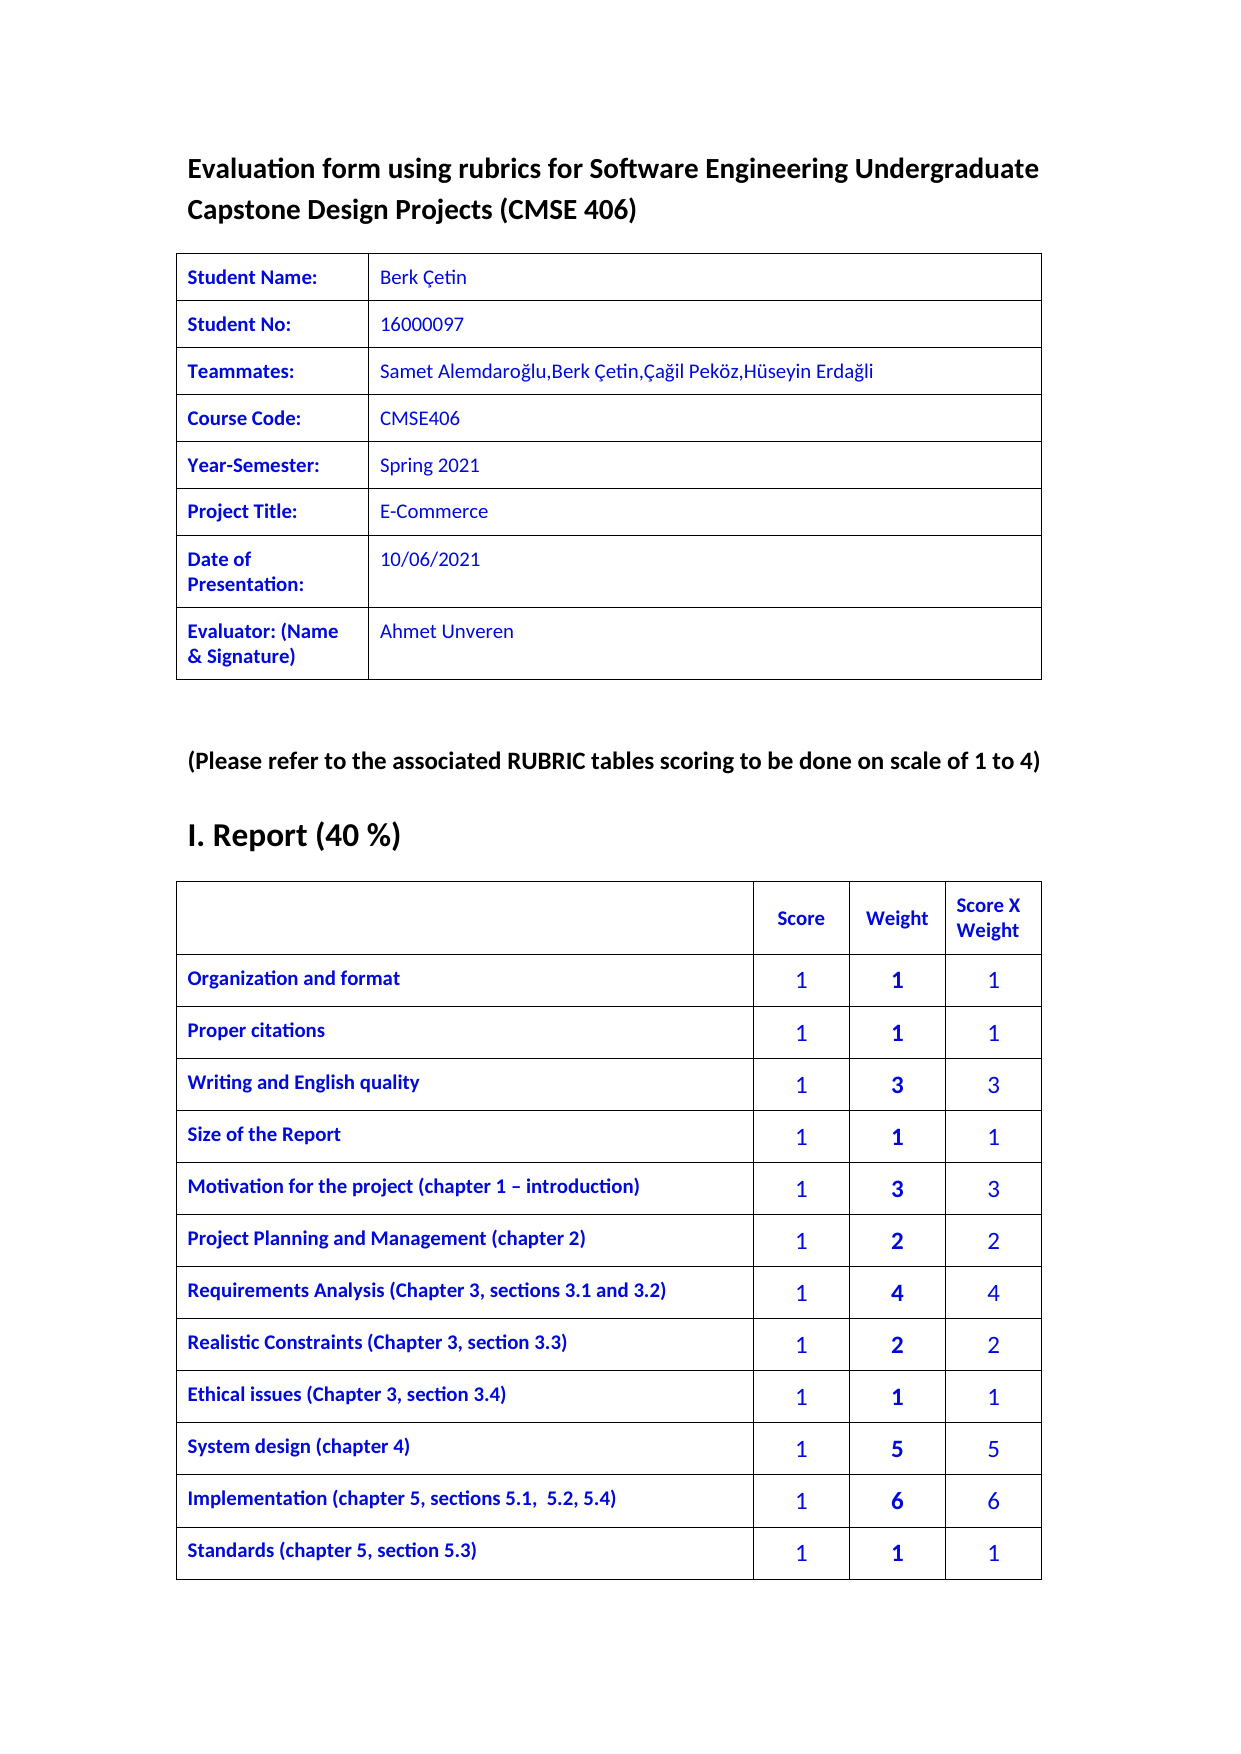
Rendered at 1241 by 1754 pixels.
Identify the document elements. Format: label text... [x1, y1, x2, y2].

table_cell Samet Alemdaroğlu,Berk Çetin,Çağil Peköz,Hüseyin Erdağli [369, 348, 1041, 394]
table_cell Size of the Report [177, 1111, 753, 1162]
table_cell Year-Semester: [177, 442, 368, 488]
table_cell Ethical issues (Chapter 3, section 3.4) [177, 1371, 753, 1422]
table_cell 1 [754, 1111, 849, 1162]
table_cell Standards (chapter 5, section 5.3) [177, 1528, 753, 1578]
table_cell 1 [754, 1475, 849, 1526]
table_header Score [754, 882, 849, 953]
table_cell Requirements Analysis (Chapter 3, sections 3.1 and 3.2) [177, 1267, 753, 1318]
table_cell 1 [850, 1528, 945, 1578]
table_cell 3 [946, 1163, 1041, 1214]
table_cell CMSE406 [369, 395, 1041, 441]
table_cell 1 [754, 1163, 849, 1214]
table_cell 5 [850, 1423, 945, 1474]
table_cell 1 [754, 1528, 849, 1578]
table_cell Teammates: [177, 348, 368, 394]
table_cell Realistic Constraints (Chapter 3, section 3.3) [177, 1319, 753, 1370]
table_cell E-Commerce [369, 489, 1041, 534]
table_cell 1 [946, 955, 1041, 1006]
table_cell 1 [754, 1007, 849, 1058]
table_cell Project Planning and Management (chapter 2) [177, 1215, 753, 1266]
text Evaluation form using rubrics for Software Engineering Undergraduate Capstone Design Projects (CMSE 406) [187, 150, 1053, 227]
table_cell Organization and format [177, 955, 753, 1006]
table_cell Ahmet Unveren [369, 608, 1041, 679]
table_cell 1 [754, 1059, 849, 1110]
table_cell 1 [946, 1528, 1041, 1578]
table_cell 1 [754, 1215, 849, 1266]
table_cell 10/06/2021 [369, 536, 1041, 607]
table_cell 1 [946, 1007, 1041, 1058]
table_cell 6 [850, 1475, 945, 1526]
table_cell 1 [850, 955, 945, 1006]
table_cell Motivation for the project (chapter 1 – introduction) [177, 1163, 753, 1214]
table_cell 1 [754, 955, 849, 1006]
table_cell 1 [754, 1319, 849, 1370]
table_header Student Name: [177, 254, 368, 300]
table_cell Spring 2021 [369, 442, 1041, 488]
table_cell 1 [850, 1111, 945, 1162]
table_cell 1 [850, 1007, 945, 1058]
table_cell 2 [850, 1319, 945, 1370]
table_header Berk Çetin [369, 254, 1041, 300]
table_cell 4 [946, 1267, 1041, 1318]
table_header Weight [850, 882, 945, 953]
table_cell 2 [850, 1215, 945, 1266]
table_cell Course Code: [177, 395, 368, 441]
table_cell 4 [850, 1267, 945, 1318]
table_cell 1 [754, 1371, 849, 1422]
table_cell 2 [946, 1215, 1041, 1266]
table_cell Proper citations [177, 1007, 753, 1058]
table_cell 6 [946, 1475, 1041, 1526]
table_cell Implementation (chapter 5, sections 5.1, 5.2, 5.4) [177, 1475, 753, 1526]
table_cell 1 [946, 1111, 1041, 1162]
table_header Score X Weight [946, 882, 1041, 953]
table_cell 3 [850, 1059, 945, 1110]
table_cell 1 [850, 1371, 945, 1422]
table_cell 3 [946, 1059, 1041, 1110]
table_cell 1 [754, 1267, 849, 1318]
table_cell 5 [946, 1423, 1041, 1474]
table_cell Evaluator: (Name & Signature) [177, 608, 368, 679]
table_cell 1 [754, 1423, 849, 1474]
table_cell 1 [946, 1371, 1041, 1422]
table_header [177, 882, 753, 953]
table_cell Project Title: [177, 489, 368, 534]
table_cell Date of Presentation: [177, 536, 368, 607]
table_cell 2 [946, 1319, 1041, 1370]
table_cell 3 [850, 1163, 945, 1214]
table_cell 16000097 [369, 301, 1041, 347]
table_cell System design (chapter 4) [177, 1423, 753, 1474]
table_cell Student No: [177, 301, 368, 347]
table_cell Writing and English quality [177, 1059, 753, 1110]
text (Please refer to the associated RUBRIC tables scoring to be done on scale of 1 to 4) I. Report (40 %) [187, 680, 1053, 854]
